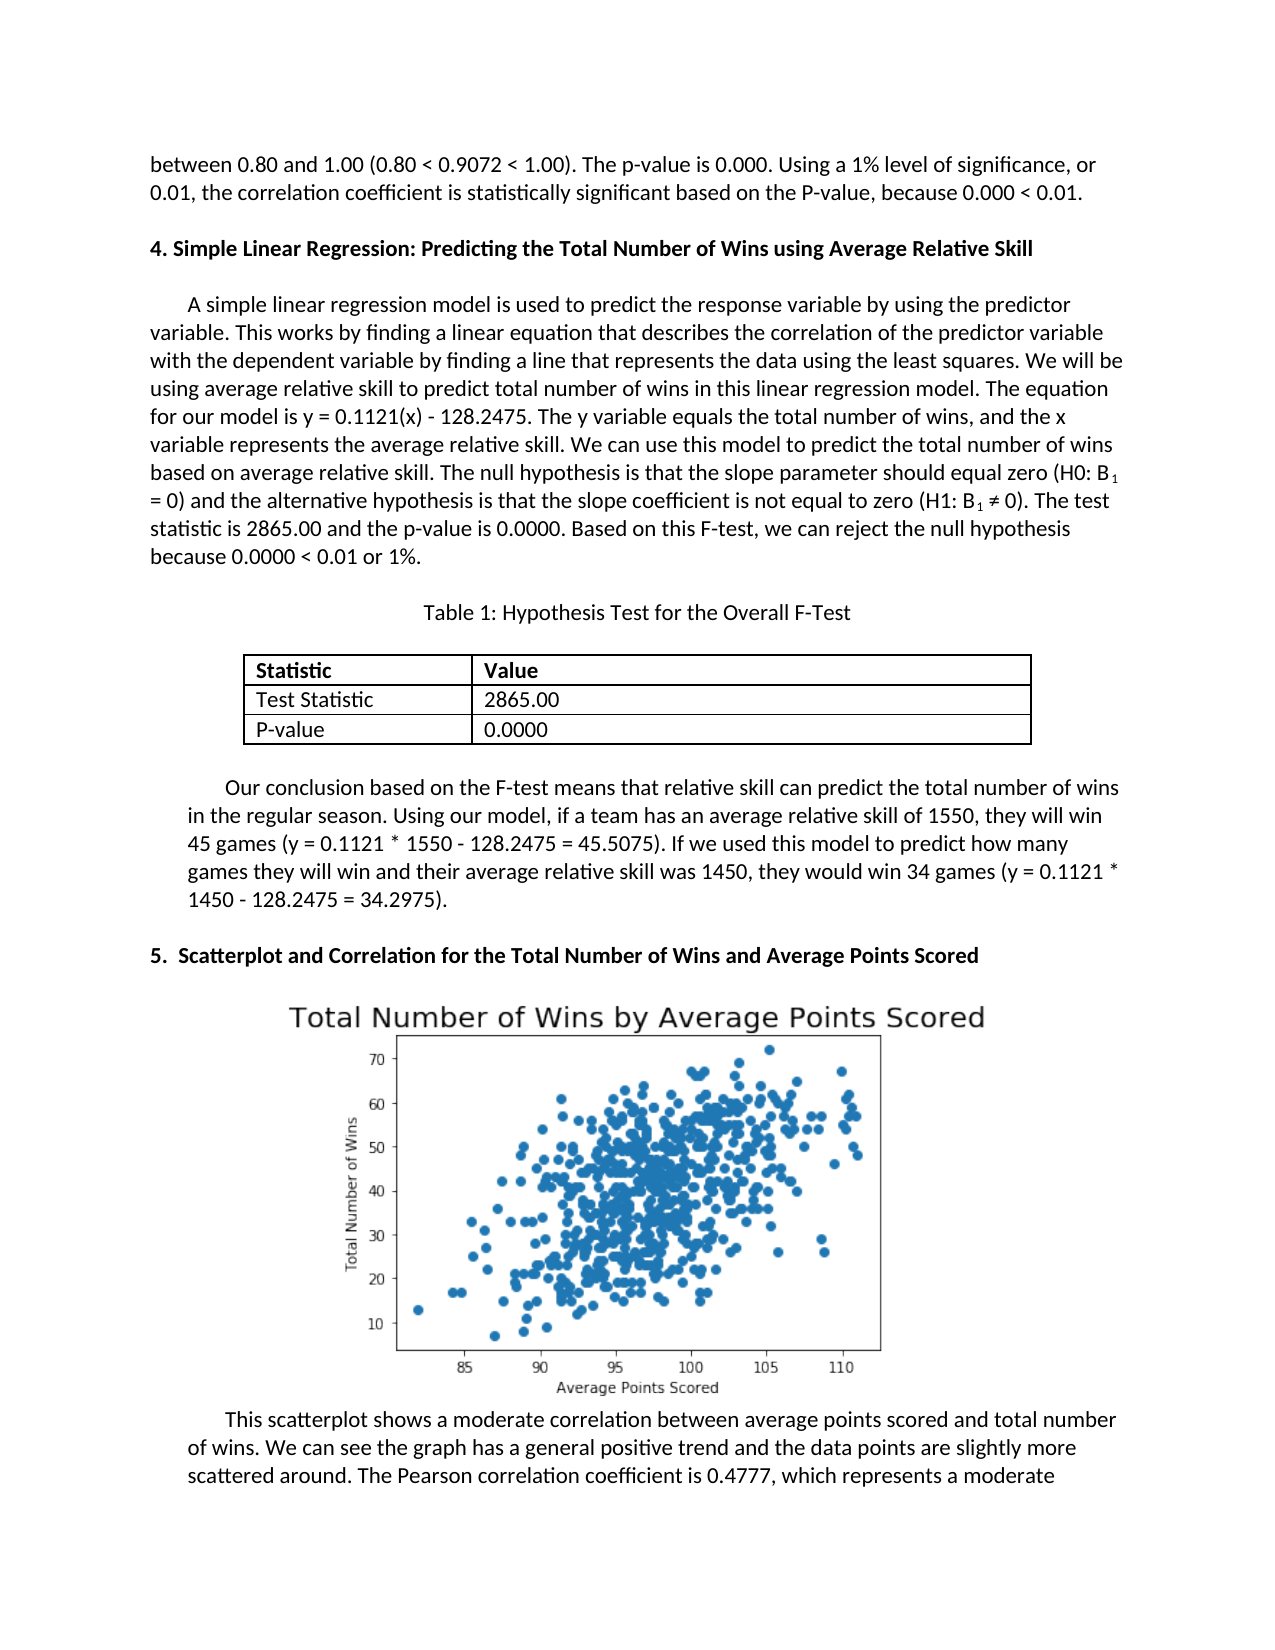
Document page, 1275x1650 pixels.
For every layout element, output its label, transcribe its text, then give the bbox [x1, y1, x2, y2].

table_cell 0.0000 [473, 715, 1030, 743]
text 5. Scatterplot and Correlation for the Total Number of Wins and Average Points Scored [150, 941, 1125, 969]
table_header Value [473, 656, 1030, 684]
text Table 1: Hypothesis Test for the Overall F-Test [150, 598, 1125, 626]
table_cell Test Statistic [245, 686, 471, 713]
table_cell 2865.00 [473, 686, 1030, 713]
picture [280, 996, 996, 1405]
text A simple linear regression model is used to predict the response variable by using the predictor variable. This works by finding a linear equation that describes the correlation of the predictor variable with the dependent variable by finding a line that represents the data using the least squares. We will be using average relative skill to predict total number of wins in this linear regression model. The equation for our model is y = 0.1121(x) - 128.2475. The y variable equals the total number of wins, and the x variable represents the average relative skill. We can use this model to predict the total number of wins based on average relative skill. The null hypothesis is that the slope parameter should equal zero (H0: B1 = 0) and the alternative hypothesis is that the slope coefficient is not equal to zero (H1: B1 ≠ 0). The test statistic is 2865.00 and the p-value is 0.0000. Based on this F-test, we can reject the null hypothesis because 0.0000 < 0.01 or 1%. [150, 290, 1125, 570]
subtitle 4. Simple Linear Regression: Predicting the Total Number of Wins using Average Relative Skill [150, 234, 1125, 262]
table_cell P-value [245, 715, 471, 743]
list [187, 1405, 1125, 1489]
list Our conclusion based on the F-test means that relative skill can predict the total number of wins in the regular season. Using our model, if a team has an average relative skill of 1550, they will win 45 games (y = 0.1121 * 1550 - 128.2475 = 45.5075). If we used this model to predict how many games they will win and their average relative skill was 1450, they would win 34 games (y = 0.1121 * 1450 - 128.2475 = 34.2975). [187, 773, 1125, 913]
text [150, 150, 1125, 206]
table_header Statistic [245, 656, 471, 684]
